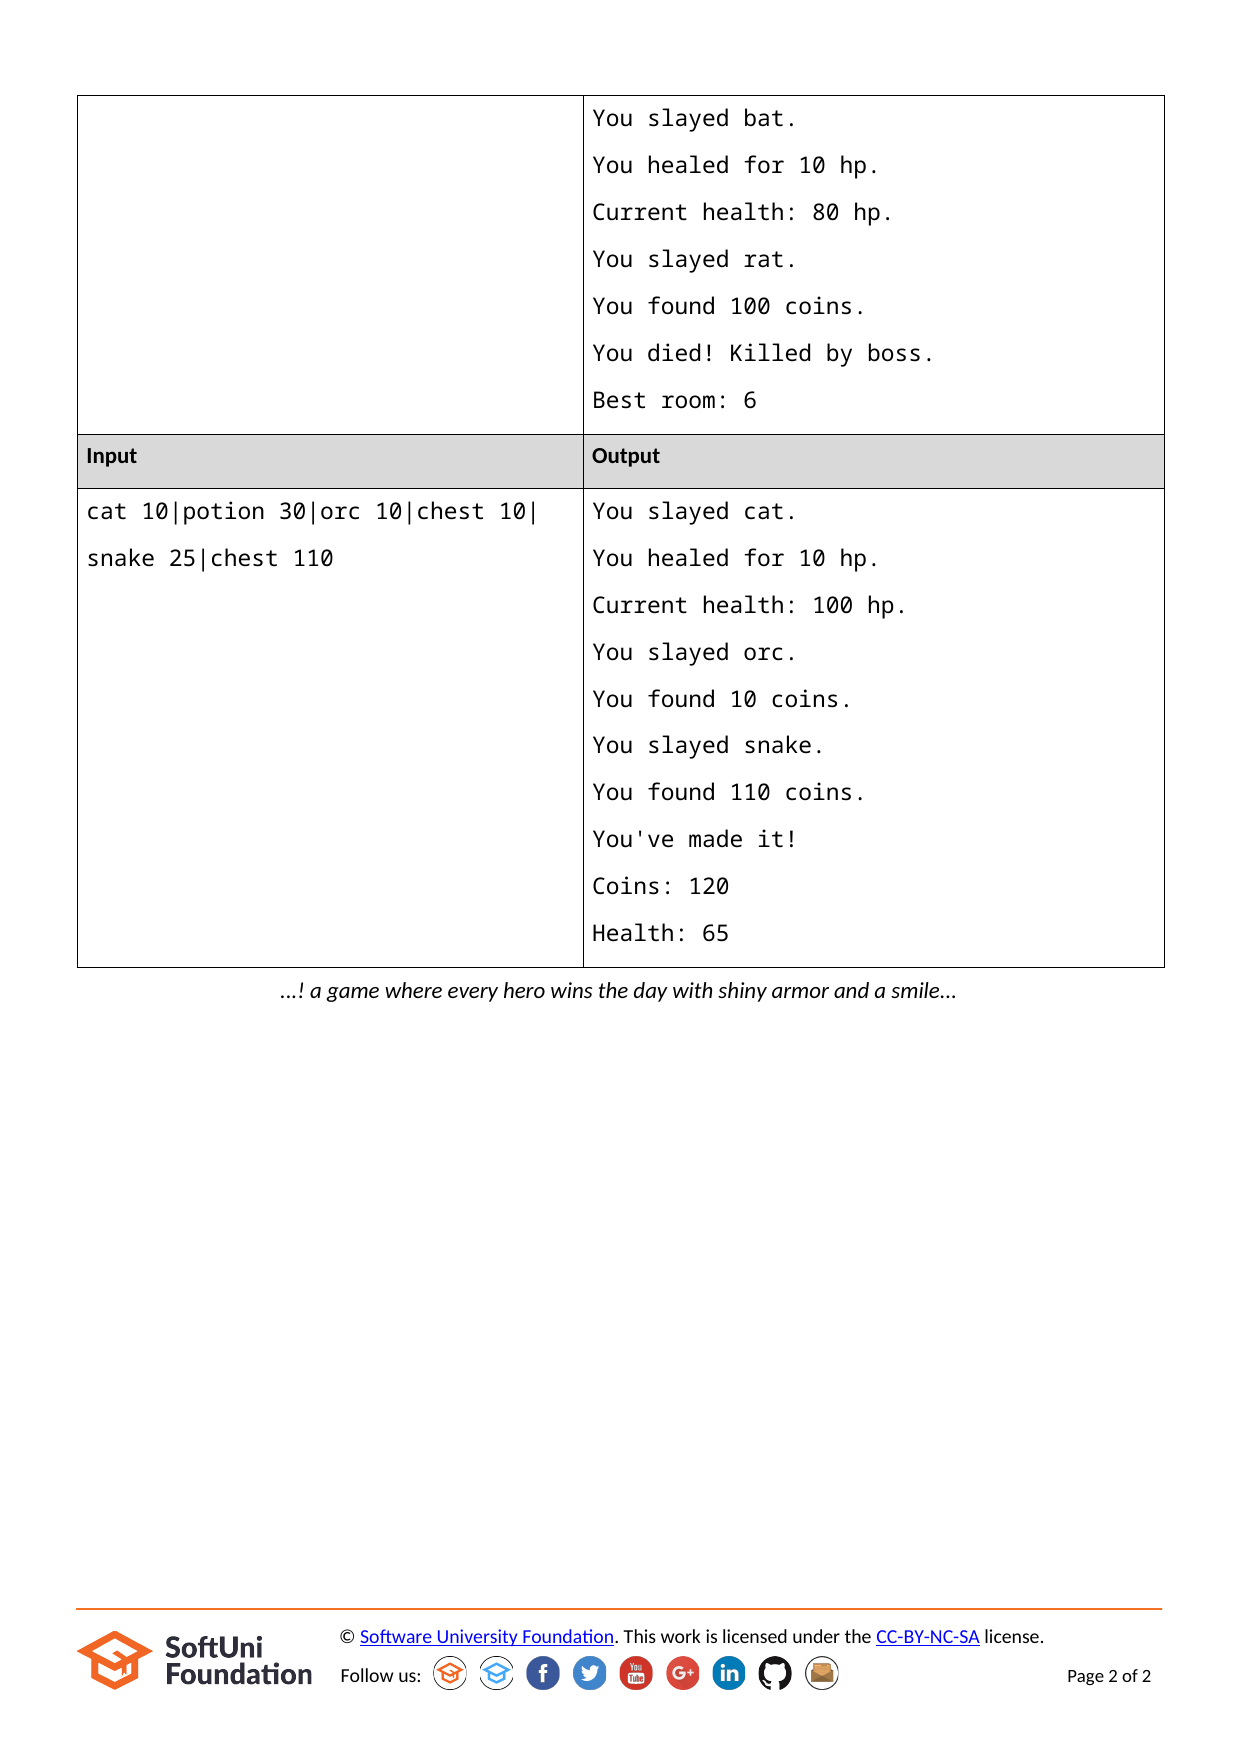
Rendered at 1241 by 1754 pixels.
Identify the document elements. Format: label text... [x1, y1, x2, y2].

picture [727, 1670, 738, 1680]
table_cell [584, 96, 1164, 434]
table_cell You slayed cat. You healed for 10 hp. Current health: 100 hp. You slayed orc. You found 10 coins. You slayed snake. You found 110 coins. You've made it! Coins: 120 Health: 65 [584, 489, 1164, 967]
picture [526, 1656, 560, 1690]
picture [433, 1656, 467, 1690]
text ...! a game where every hero wins the day with shiny armor and a smile... [77, 977, 1163, 1004]
picture [805, 1656, 839, 1690]
picture [619, 1656, 653, 1690]
picture [76, 1631, 312, 1690]
picture [666, 1656, 700, 1690]
table_cell Output [584, 435, 1164, 488]
picture [480, 1656, 513, 1690]
picture [758, 1656, 792, 1690]
picture [573, 1656, 607, 1690]
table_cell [78, 96, 583, 434]
picture [736, 1680, 746, 1690]
picture [736, 1656, 746, 1666]
picture [712, 1656, 722, 1666]
picture [712, 1680, 722, 1690]
table_cell cat 10|potion 30|orc 10|chest 10|snake 25|chest 110 [78, 489, 583, 967]
table_cell Input [78, 435, 583, 488]
